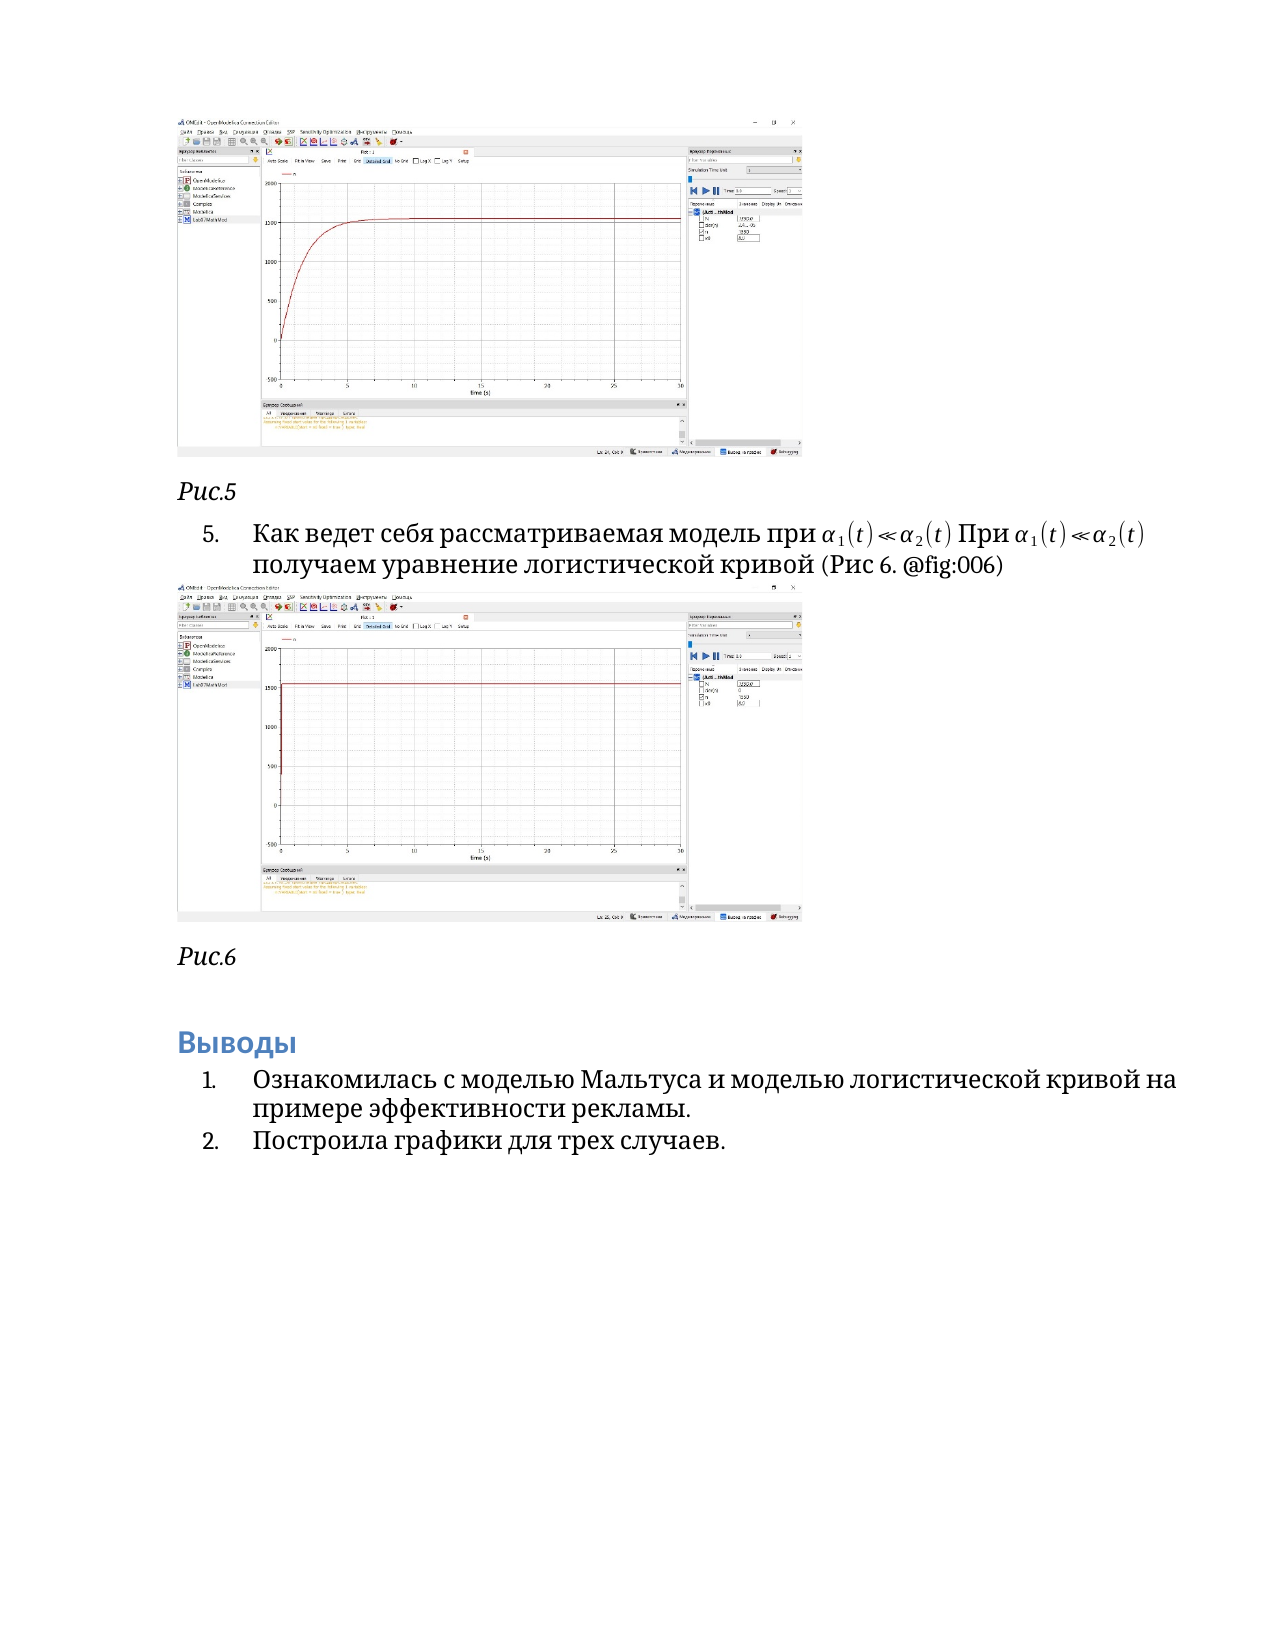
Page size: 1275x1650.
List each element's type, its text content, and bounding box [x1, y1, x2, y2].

picture [177, 118, 803, 457]
subtitle Выводы [177, 1021, 1186, 1062]
text Рис.6 [177, 943, 1186, 971]
text Рис.5 [177, 477, 1186, 506]
list Ознакомилась с моделью Мальтуса и моделью логистической кривой на примере эффективности рекламы. [202, 1066, 1186, 1123]
list Как ведет себя рассматриваемая модель при При получаем уравнение логистической кривой (Рис 6. @fig:006) [202, 519, 1186, 579]
list Построила графики для трех случаев. [202, 1127, 1186, 1156]
picture [177, 583, 803, 922]
